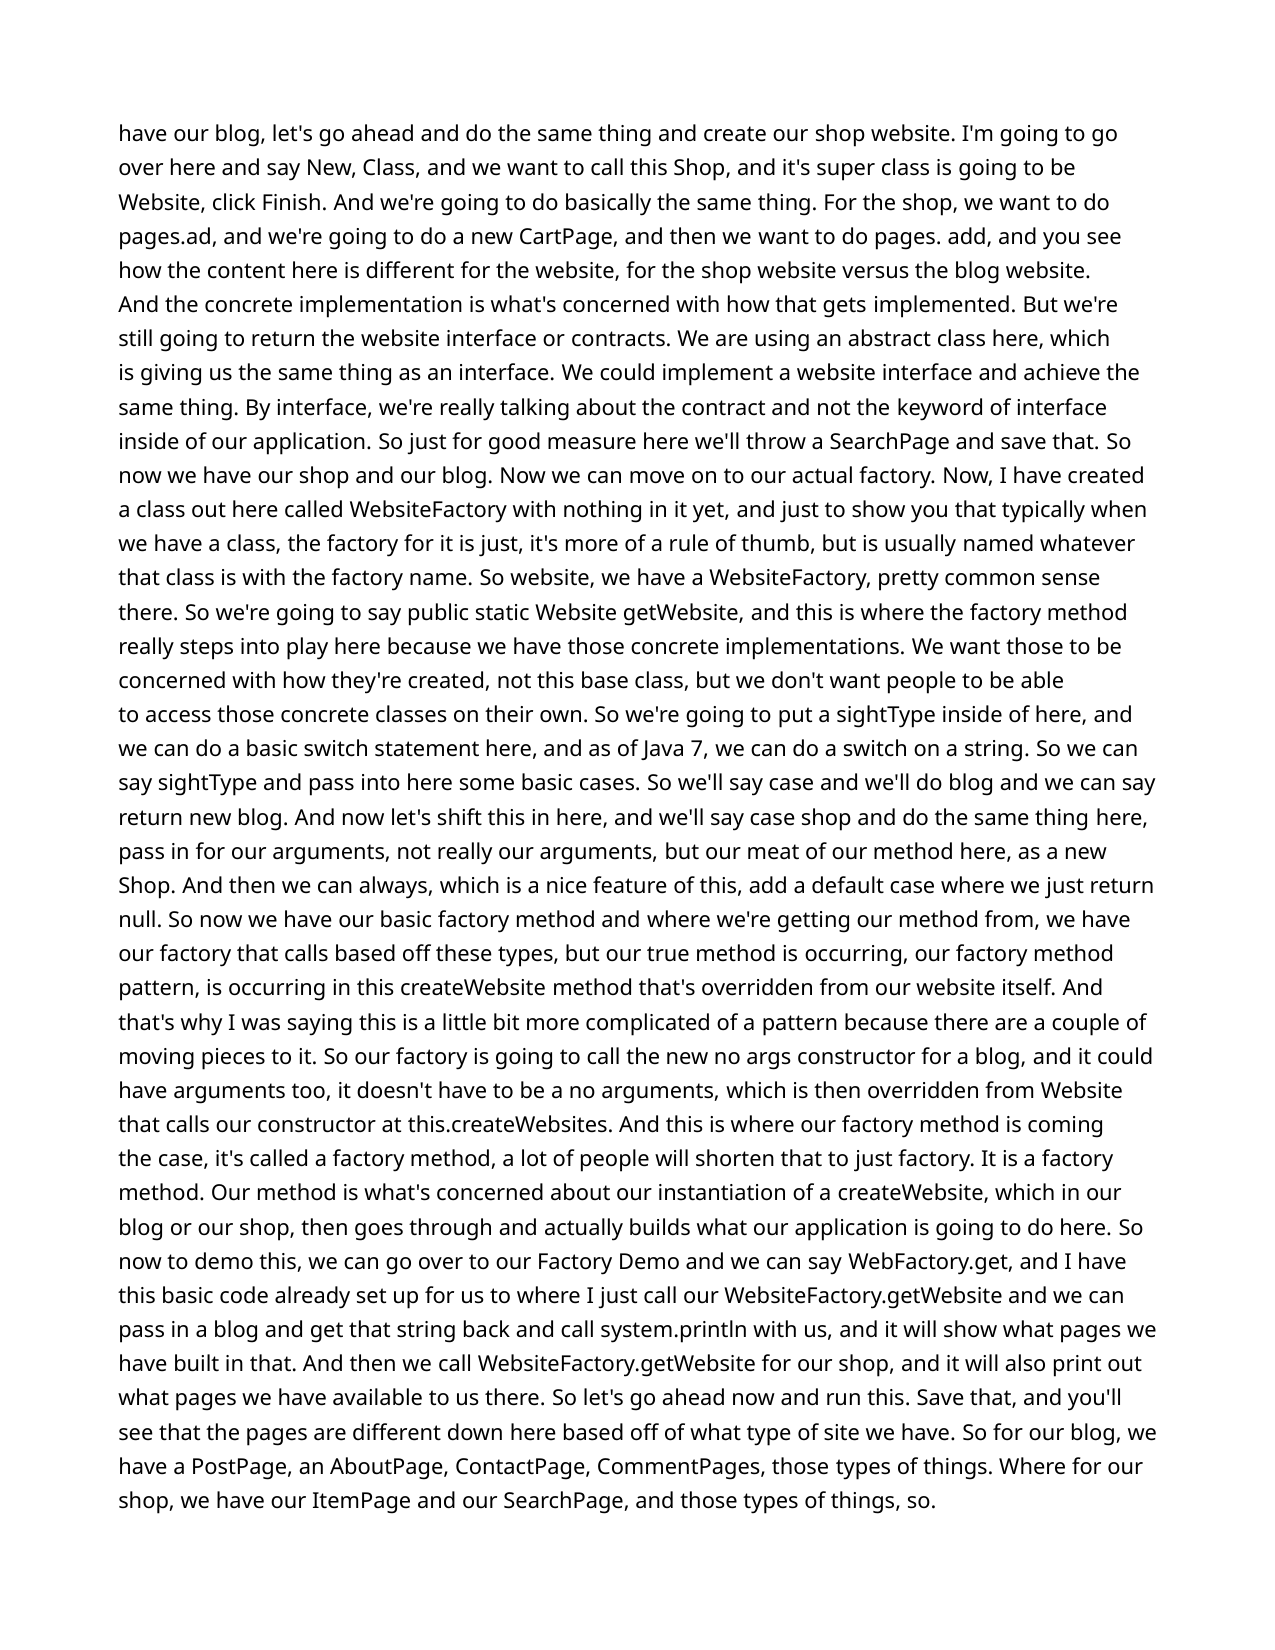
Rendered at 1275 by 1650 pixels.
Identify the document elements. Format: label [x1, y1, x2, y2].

text [118, 118, 1157, 1514]
